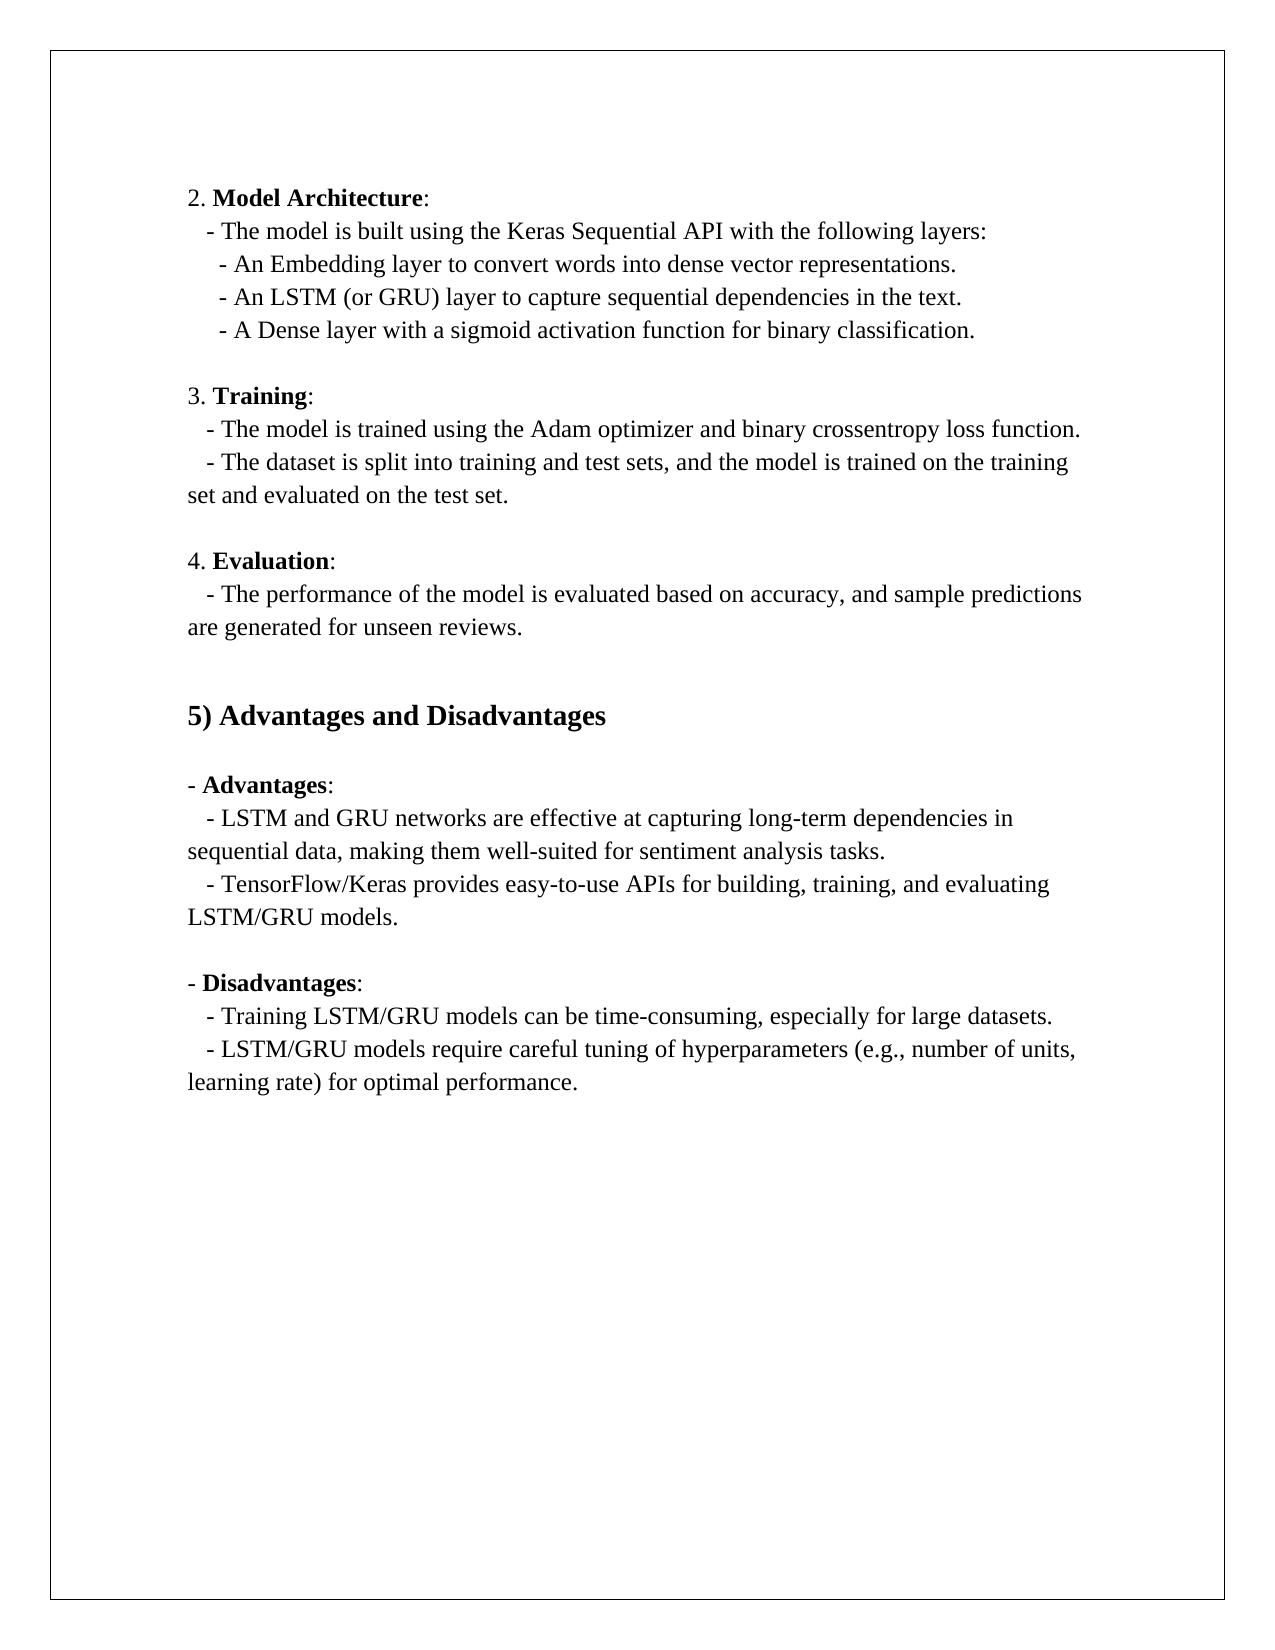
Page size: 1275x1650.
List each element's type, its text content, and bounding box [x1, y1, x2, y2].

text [187, 150, 1087, 673]
text - Advantages: - LSTM and GRU networks are effective at capturing long-term dependencies in sequential data, making them well-suited for sentiment analysis tasks. - TensorFlow/Keras provides easy-to-use APIs for building, training, and evaluating LSTM/GRU models. - Disadvantages: - Training LSTM/GRU models can be time-consuming, especially for large datasets. - LSTM/GRU models require careful tuning of hyperparameters (e.g., number of units, learning rate) for optimal performance. [187, 737, 1087, 1128]
subtitle 5) Advantages and Disadvantages [187, 698, 1087, 732]
